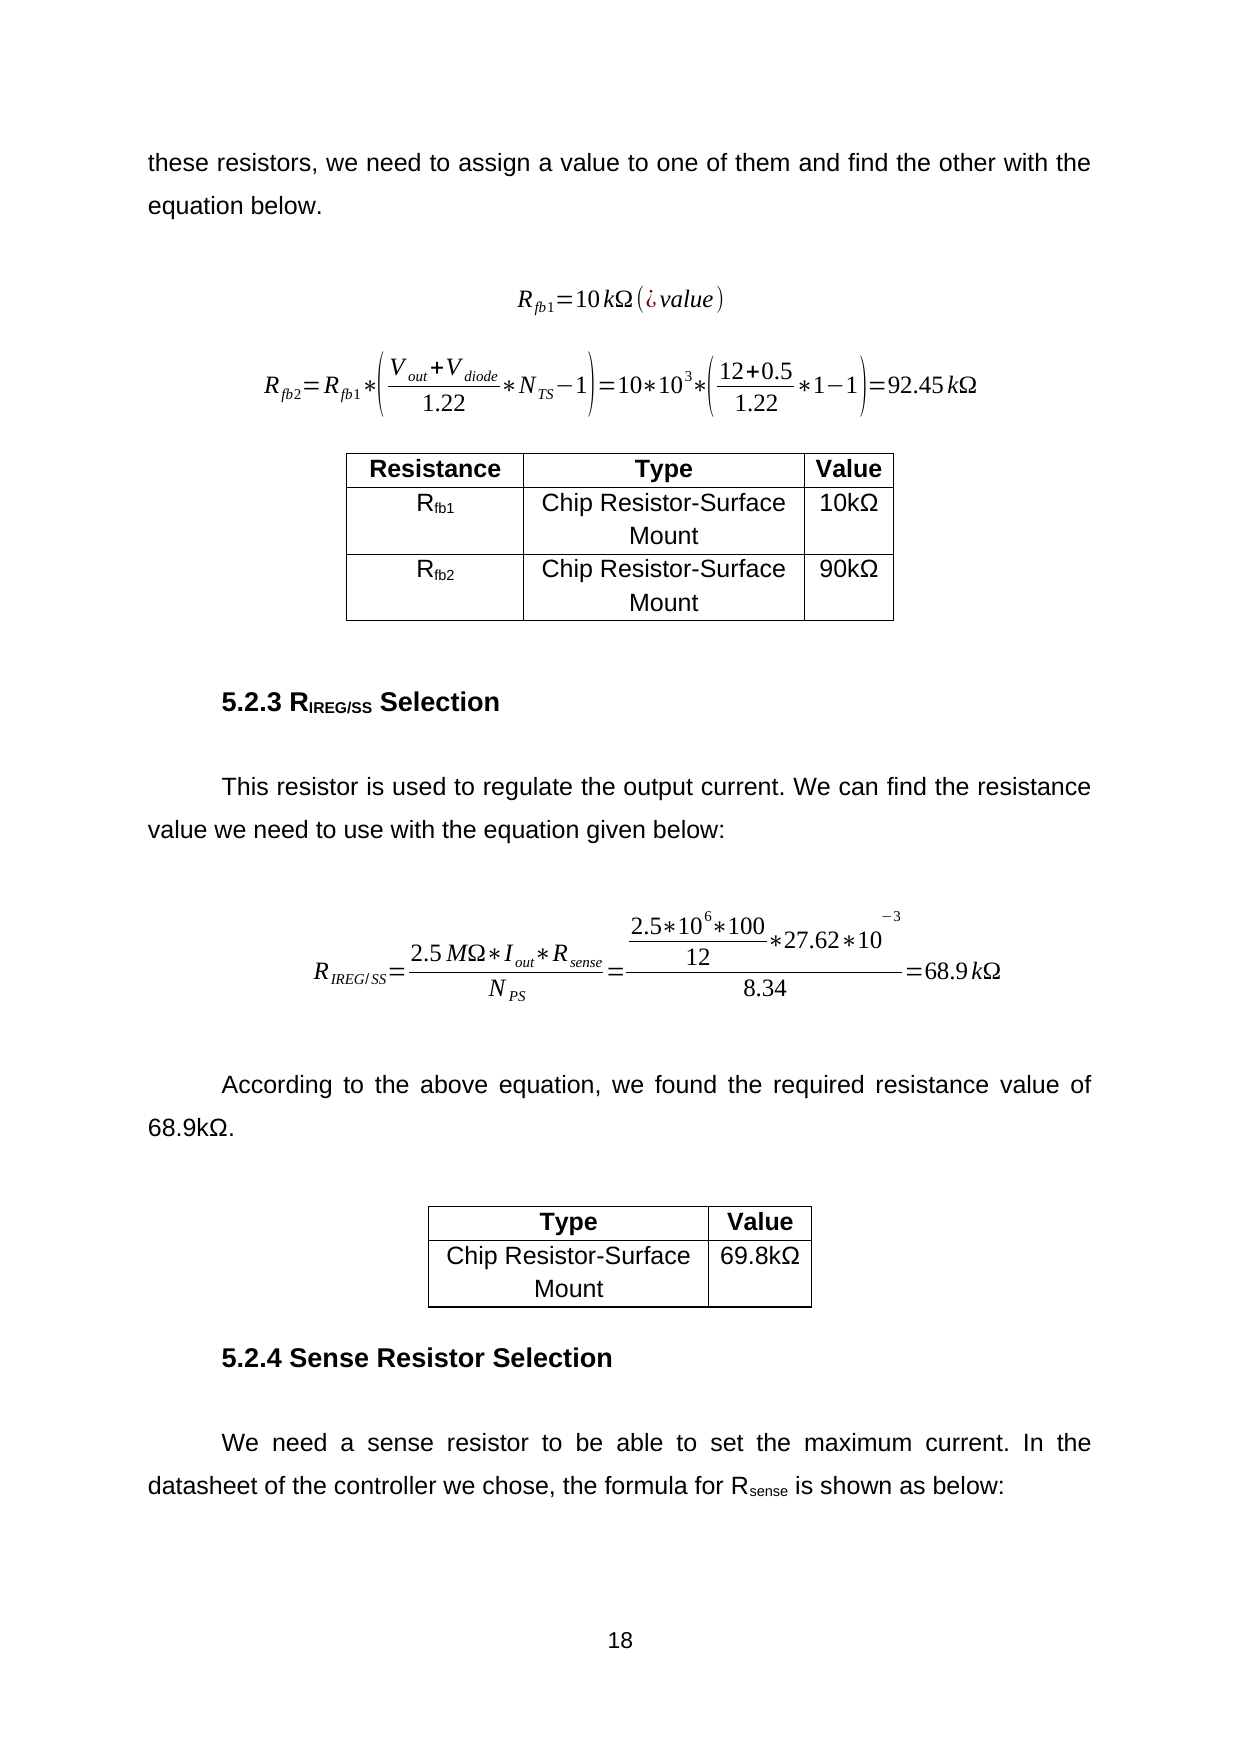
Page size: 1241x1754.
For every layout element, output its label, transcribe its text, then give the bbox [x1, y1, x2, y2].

table_header Value [805, 454, 893, 487]
table_cell 90kΩ [805, 555, 893, 620]
table_header Value [709, 1207, 811, 1240]
table_cell Chip Resistor-Surface Mount [524, 555, 804, 620]
table_cell Chip Resistor-Surface Mount [429, 1241, 708, 1306]
subtitle 5.2.3 RIREG/SS Selection [148, 686, 1093, 717]
subtitle 5.2.4 Sense Resistor Selection [148, 1342, 1093, 1373]
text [148, 148, 1093, 219]
table_cell 69.8kΩ [709, 1241, 811, 1306]
table_cell 10kΩ [805, 488, 893, 553]
table_cell Rfb2 [347, 555, 523, 620]
table_header Type [429, 1207, 708, 1240]
table_cell Rfb1 [347, 488, 523, 553]
table_header Resistance [347, 454, 523, 487]
text We need a sense resistor to be able to set the maximum current. In the datasheet of the controller we chose, the formula for Rsense is shown as below: [148, 1428, 1093, 1499]
text This resistor is used to regulate the output current. We can find the resistance value we need to use with the equation given below: [148, 772, 1093, 843]
table_cell Chip Resistor-Surface Mount [524, 488, 804, 553]
table_header Type [524, 454, 804, 487]
text According to the above equation, we found the required resistance value of 68.9kΩ. [148, 1070, 1093, 1142]
